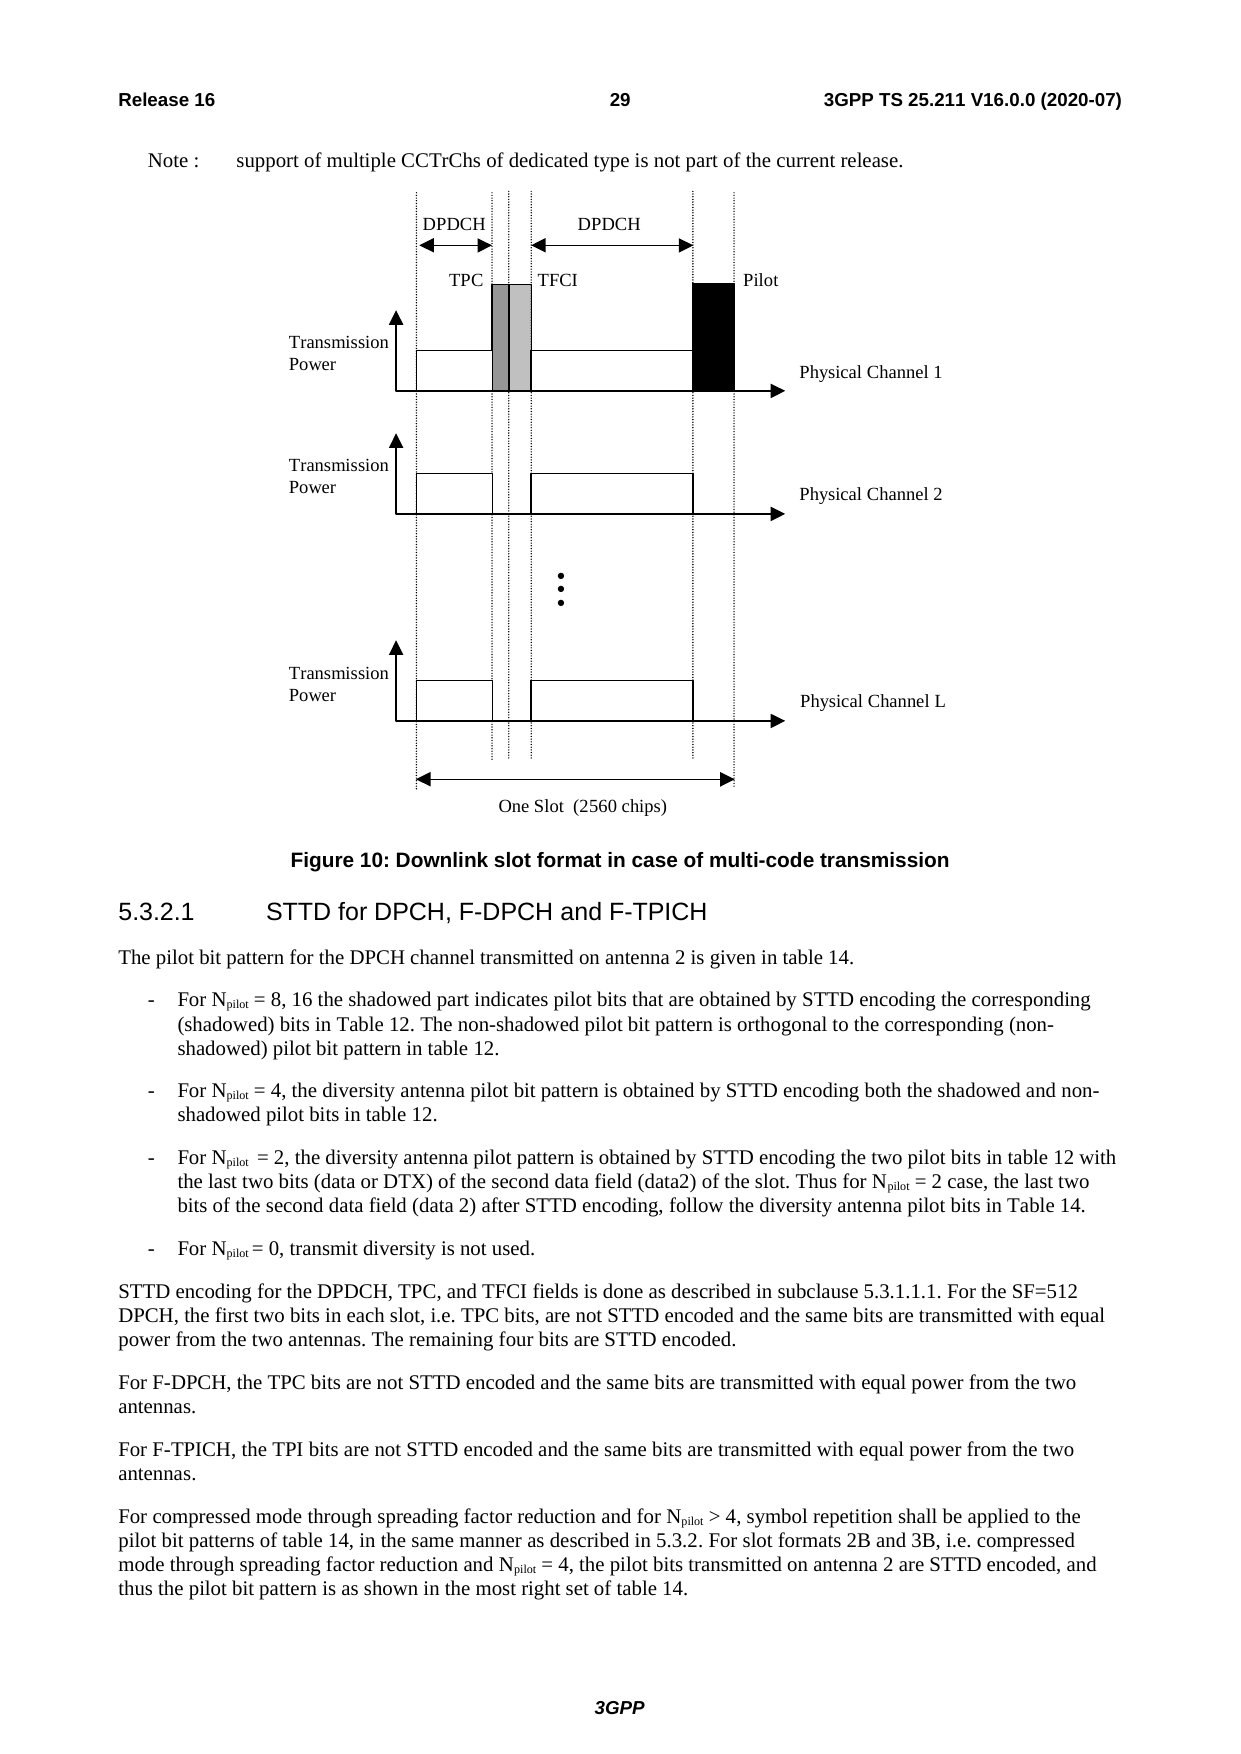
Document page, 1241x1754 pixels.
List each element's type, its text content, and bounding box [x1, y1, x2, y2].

text Note : support of multiple CCTrChs of dedicated type is not part of the current release. [148, 147, 1122, 172]
text - For Npilot = 2, the diversity antenna pilot pattern is obtained by STTD encoding the two pilot bits in table 12 with the last two bits (data or DTX) of the second data field (data2) of the slot. Thus for Npilot = 2 case, the last two bits of the second data field (data 2) after STTD encoding, follow the diversity antenna pilot bits in Table 14. [148, 1145, 1122, 1217]
text For F-TPICH, the TPI bits are not STTD encoded and the same bits are transmitted with equal power from the two antennas. [118, 1437, 1122, 1485]
text - For Npilot = 4, the diversity antenna pilot bit pattern is obtained by STTD encoding both the shadowed and non-shadowed pilot bits in table 12. [148, 1078, 1122, 1126]
text For compressed mode through spreading factor reduction and for Npilot > 4, symbol repetition shall be applied to the pilot bit patterns of table 14, in the same manner as described in 5.3.2. For slot formats 2B and 3B, i.e. compressed mode through spreading factor reduction and Npilot = 4, the pilot bits transmitted on antenna 2 are STTD encoded, and thus the pilot bit pattern is as shown in the most right set of table 14. [118, 1504, 1122, 1600]
subtitle 5.3.2.1 STTD for DPCH, F-DPCH and F-TPICH [118, 897, 1122, 926]
text - For Npilot = 0, transmit diversity is not used. [148, 1236, 1122, 1260]
text Figure 10: Downlink slot format in case of multi-code transmission [118, 848, 1122, 872]
text STTD encoding for the DPDCH, TPC, and TFCI fields is done as described in subclause 5.3.1.1.1. For the SF=512 DPCH, the first two bits in each slot, i.e. TPC bits, are not STTD encoded and the same bits are transmitted with equal power from the two antennas. The remaining four bits are STTD encoded. [118, 1279, 1122, 1351]
text For F-DPCH, the TPC bits are not STTD encoded and the same bits are transmitted with equal power from the two antennas. [118, 1370, 1122, 1418]
text - For Npilot = 8, 16 the shadowed part indicates pilot bits that are obtained by STTD encoding the corresponding (shadowed) bits in Table 12. The non-shadowed pilot bit pattern is orthogonal to the corresponding (non-shadowed) pilot bit pattern in table 12. [148, 987, 1122, 1059]
text The pilot bit pattern for the DPCH channel transmitted on antenna 2 is given in table 14. [118, 944, 1122, 969]
